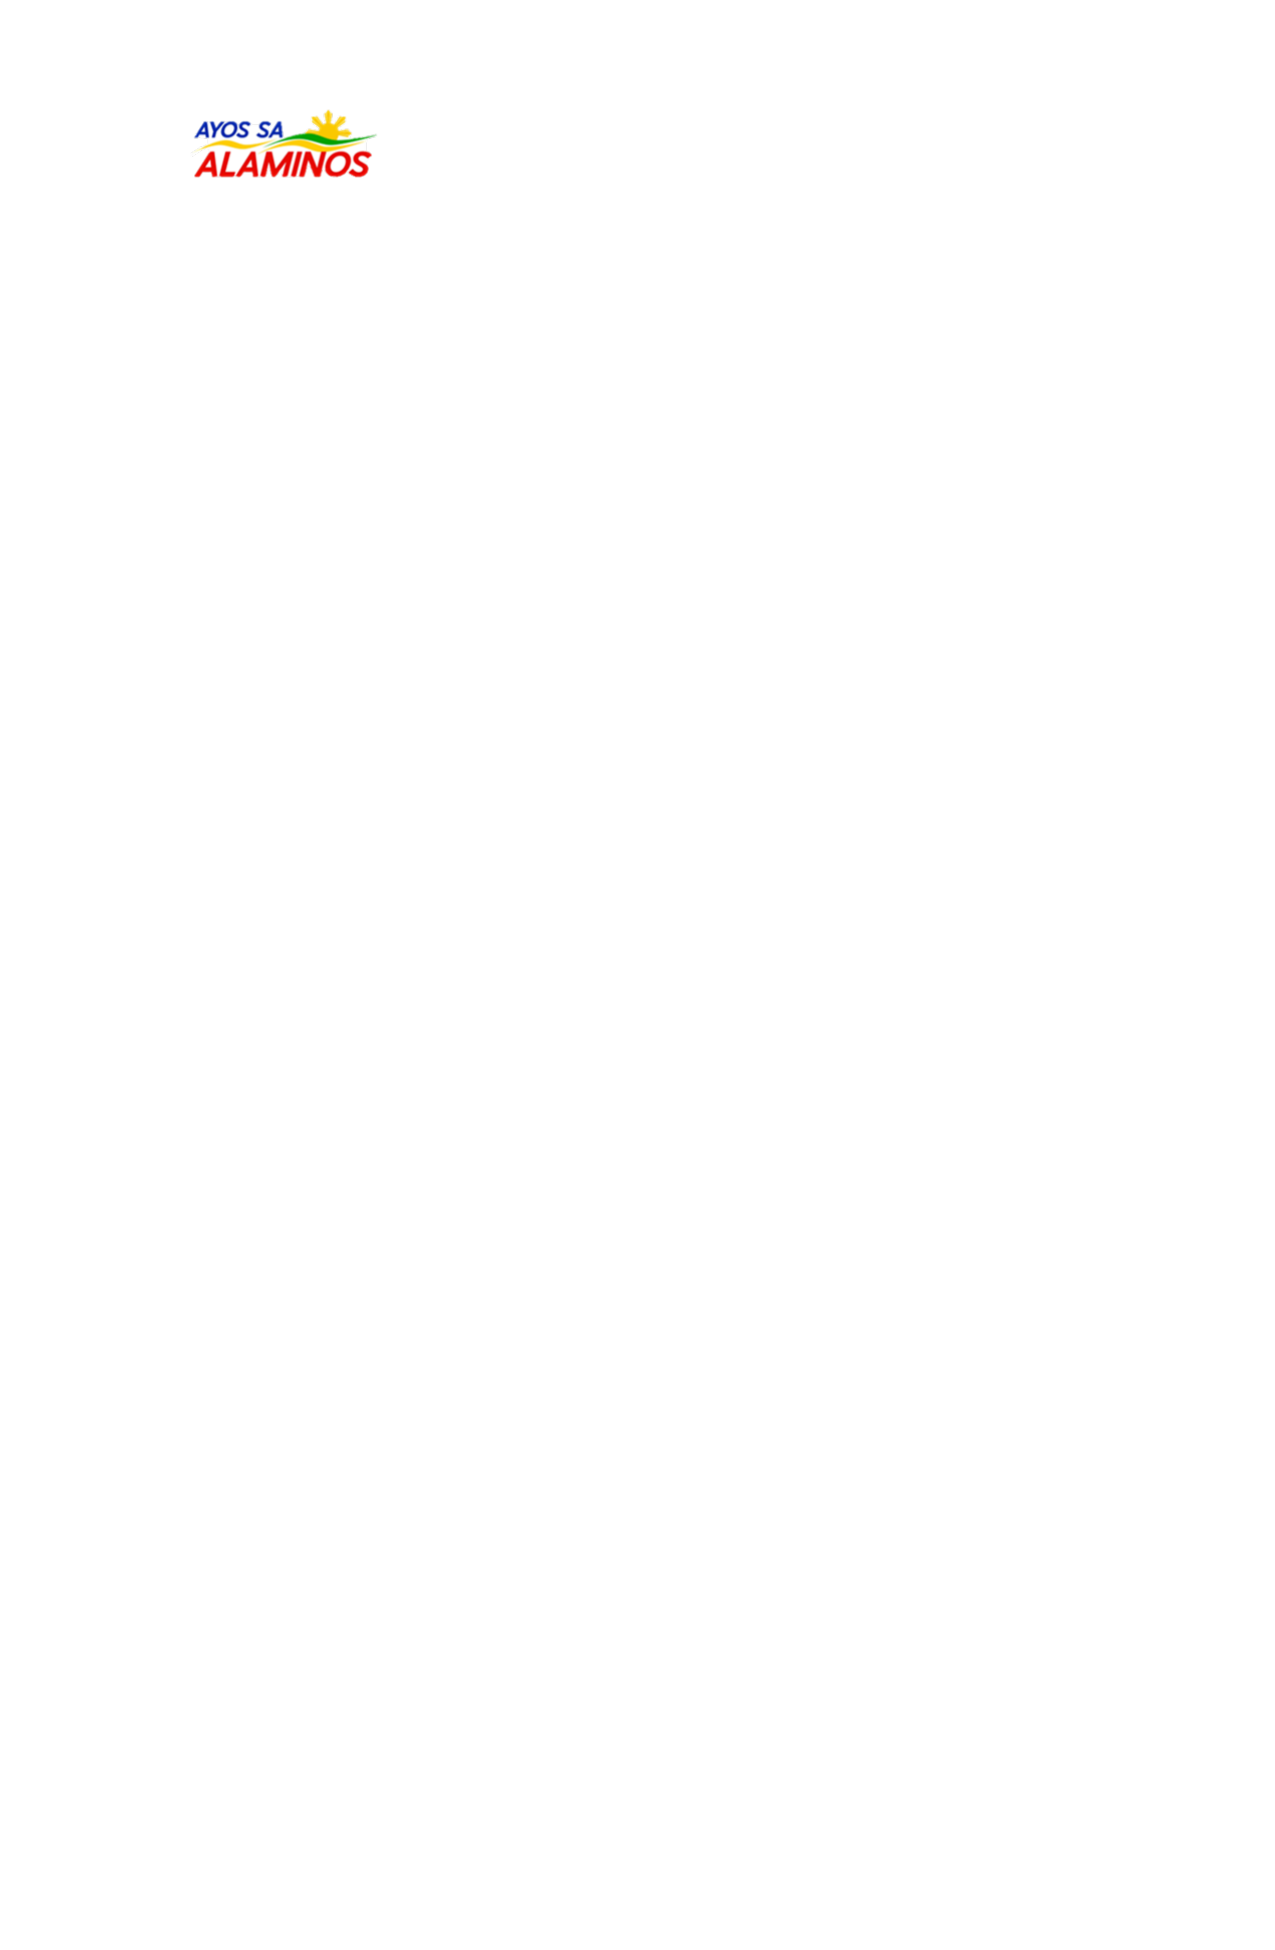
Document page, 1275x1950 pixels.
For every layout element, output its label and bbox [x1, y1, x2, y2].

picture [150, 98, 417, 195]
